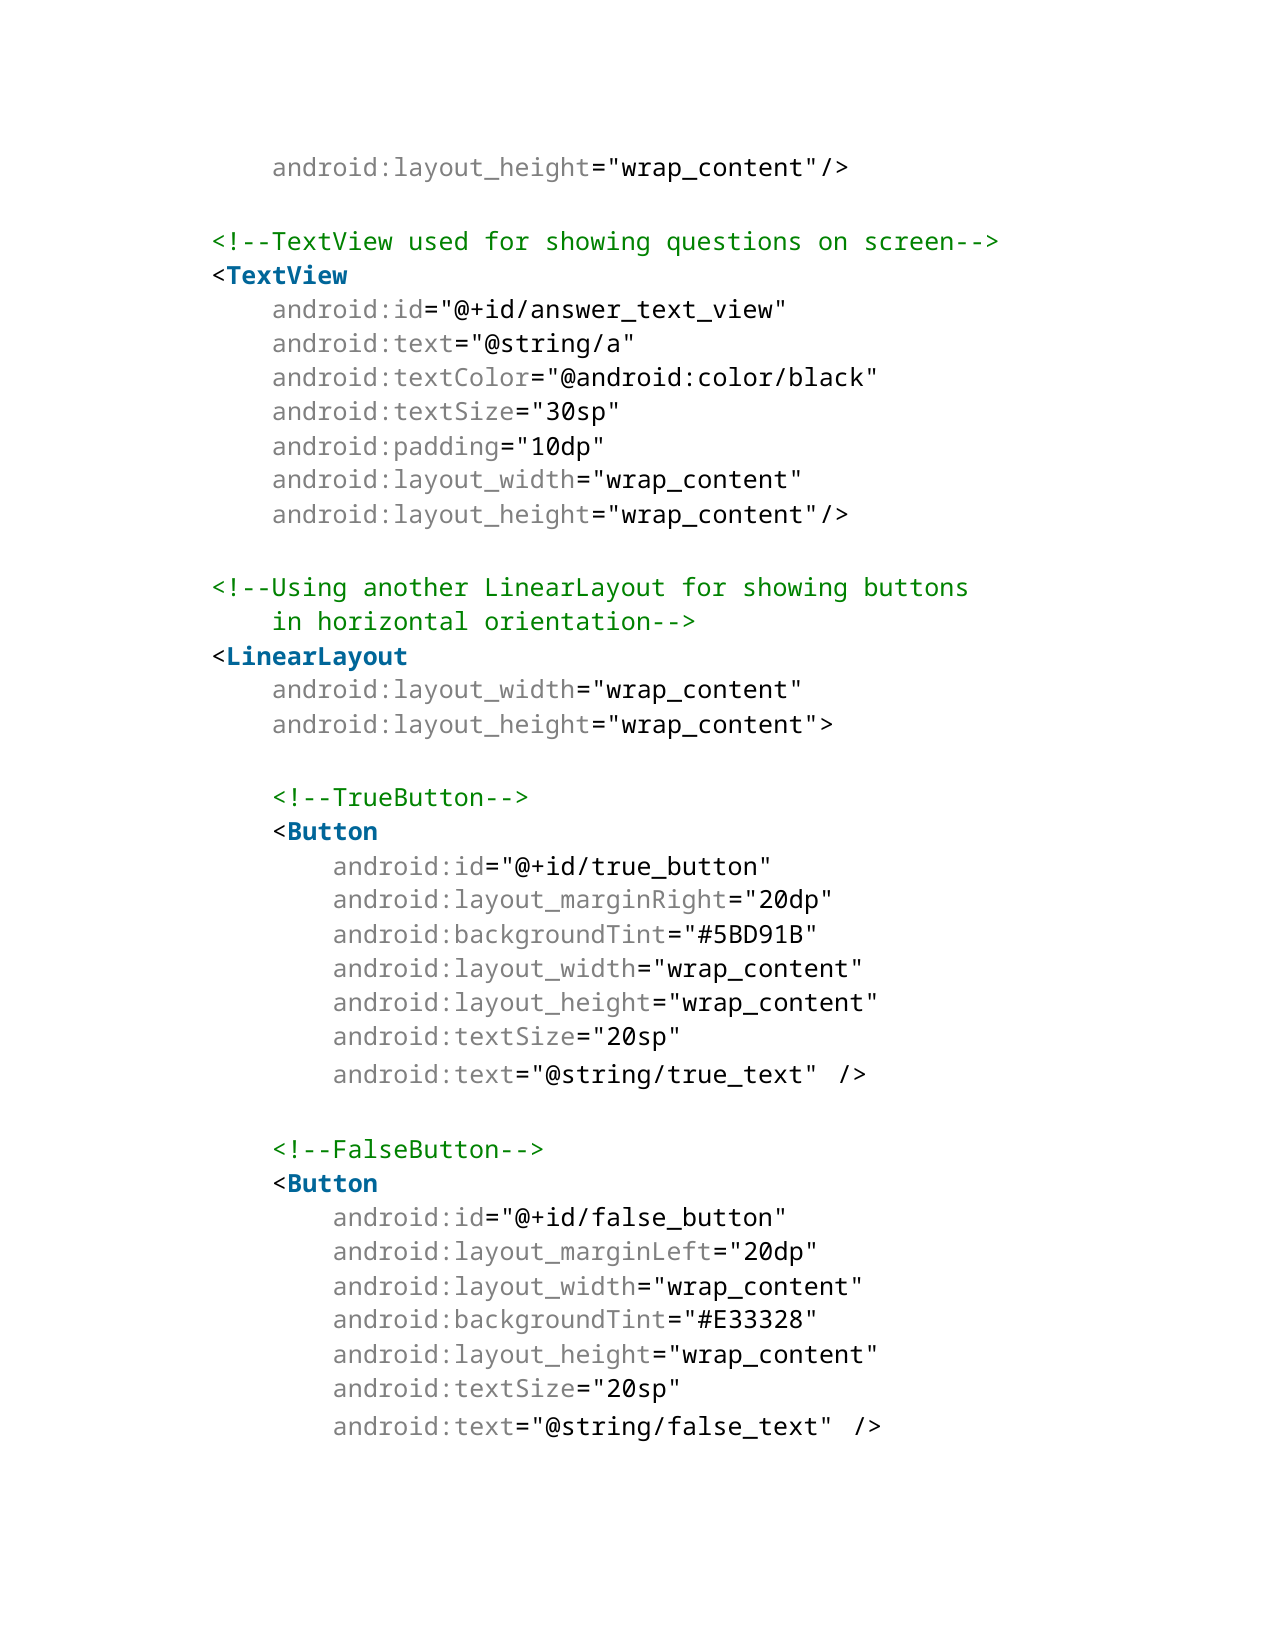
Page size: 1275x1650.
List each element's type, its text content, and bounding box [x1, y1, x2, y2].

text android:textColor="@android:color/black" [150, 360, 1125, 394]
text android:layout_height="wrap_content" [150, 984, 1125, 1018]
text android:textSize="20sp" [150, 1018, 1125, 1052]
text android:id="@+id/true_button" [150, 848, 1125, 882]
text android:text="@string/false_text" /> [150, 1404, 1125, 1444]
text android:padding="10dp" [150, 428, 1125, 462]
text <!--TextView used for showing questions on screen--> [150, 224, 1125, 258]
text <LinearLayout [150, 638, 1125, 672]
text android:text="@string/a" [150, 326, 1125, 360]
text <!--TrueButton--> [150, 780, 1125, 814]
text <Button [150, 1166, 1125, 1200]
text android:layout_width="wrap_content" [150, 1268, 1125, 1302]
text android:id="@+id/false_button" [150, 1200, 1125, 1234]
text <Button [150, 814, 1125, 848]
text android:layout_height="wrap_content"/> [150, 150, 1125, 184]
text android:layout_marginRight="20dp" [150, 882, 1125, 916]
text android:layout_width="wrap_content" [150, 672, 1125, 706]
text android:backgroundTint="#E33328" [150, 1302, 1125, 1336]
text android:layout_width="wrap_content" [150, 462, 1125, 496]
text android:layout_marginLeft="20dp" [150, 1234, 1125, 1268]
text android:layout_height="wrap_content"> [150, 706, 1125, 740]
text in horizontal orientation--> [150, 604, 1125, 638]
text <!--FalseButton--> [150, 1132, 1125, 1166]
text android:id="@+id/answer_text_view" [150, 292, 1125, 326]
text <!--Using another LinearLayout for showing buttons [150, 570, 1125, 604]
text android:layout_height="wrap_content" [150, 1336, 1125, 1370]
text android:layout_width="wrap_content" [150, 950, 1125, 984]
text android:layout_height="wrap_content"/> [150, 496, 1125, 530]
text android:text="@string/true_text" /> [150, 1052, 1125, 1092]
text android:textSize="20sp" [150, 1370, 1125, 1404]
text android:textSize="30sp" [150, 394, 1125, 428]
text <TextView [150, 258, 1125, 292]
text android:backgroundTint="#5BD91B" [150, 916, 1125, 950]
